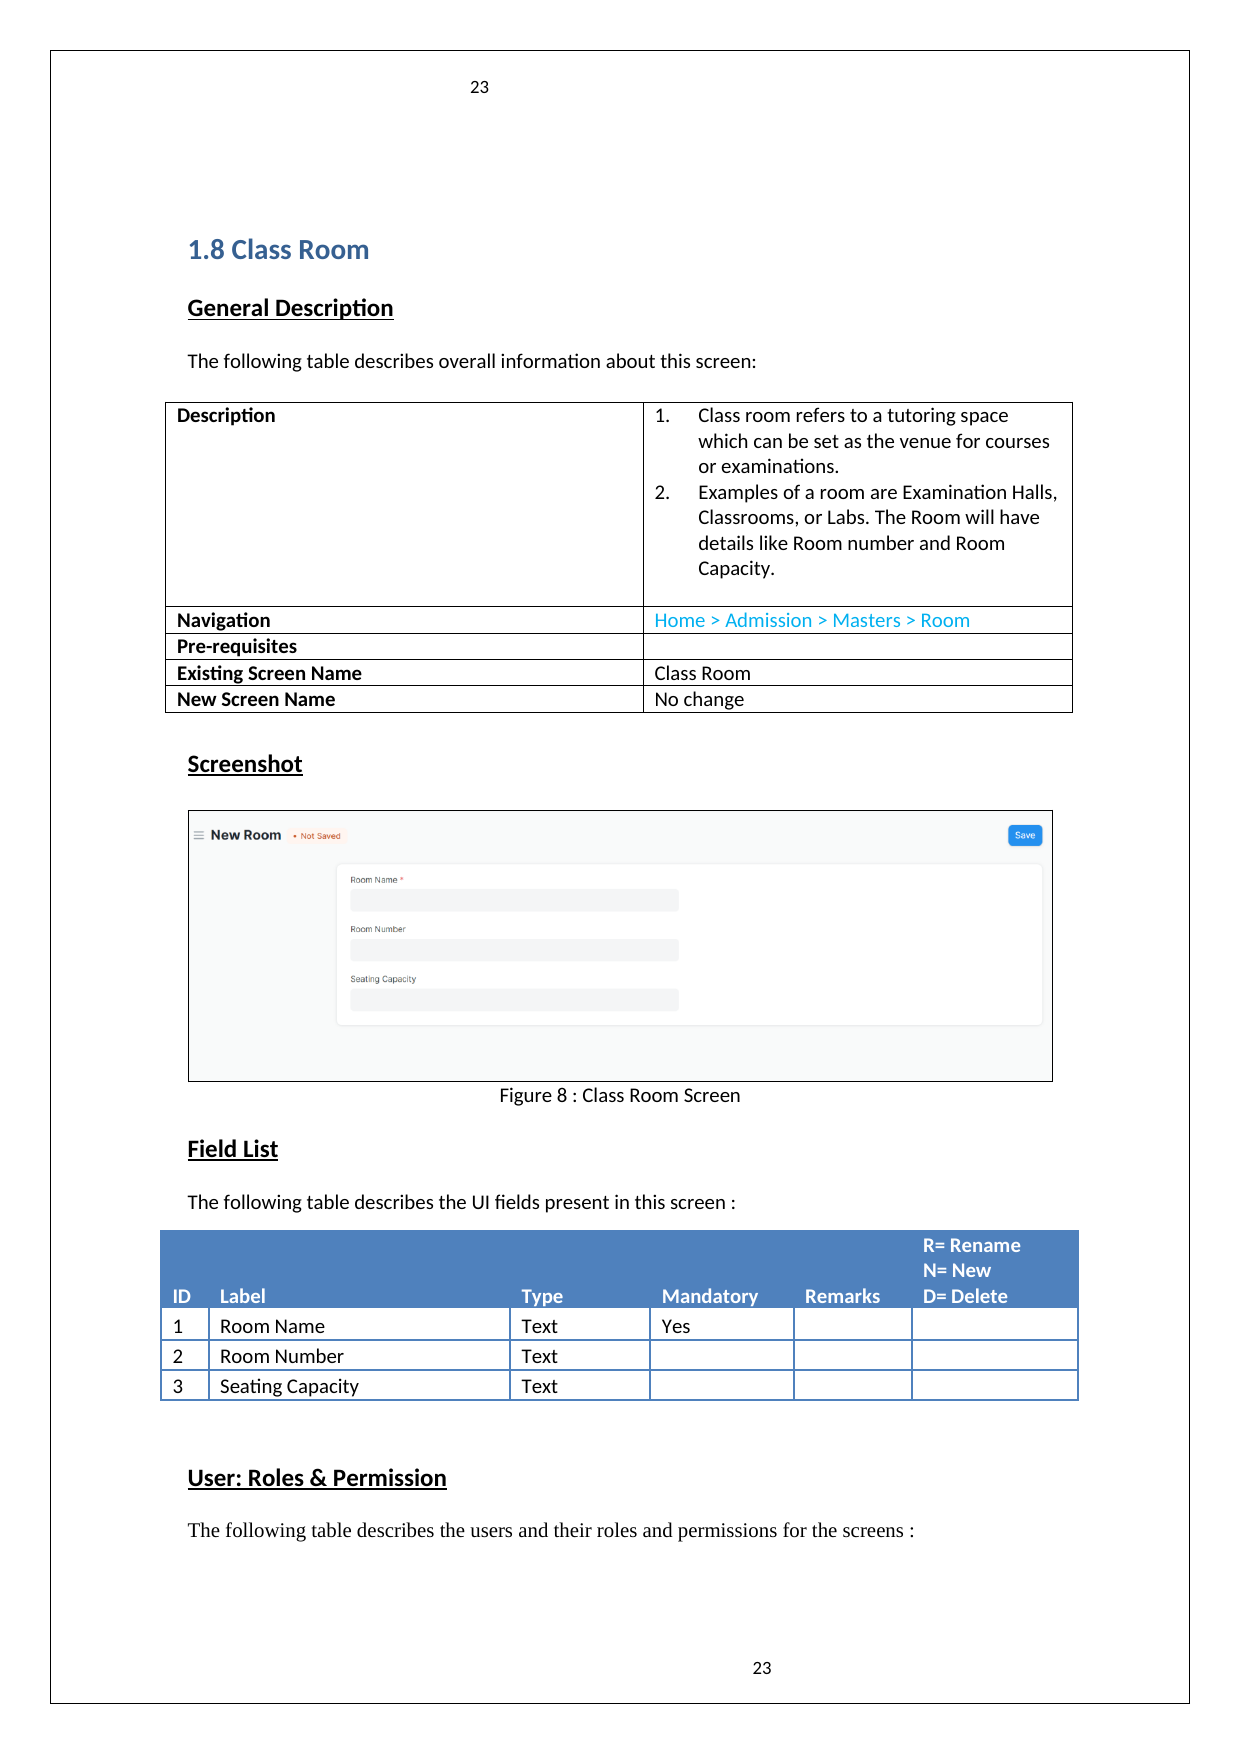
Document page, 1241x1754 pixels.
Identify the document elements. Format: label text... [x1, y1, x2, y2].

table_cell Text [511, 1371, 649, 1399]
table_cell Yes [651, 1313, 793, 1339]
table_cell No change [644, 686, 1072, 712]
table_cell [795, 1371, 911, 1399]
table_header Mandatory [651, 1232, 793, 1308]
table_cell Existing Screen Name [166, 660, 643, 685]
list Field List [187, 1133, 1053, 1164]
list The following table describes the users and their roles and permissions for the screens : [187, 1518, 1053, 1542]
table_cell Home > Admission > Masters > Room [644, 607, 1072, 632]
list Screenshot [187, 748, 1053, 779]
table_cell [913, 1371, 1077, 1399]
table_cell 1 [162, 1313, 208, 1339]
table_cell [644, 634, 1072, 659]
table_cell [913, 1341, 1077, 1369]
table_header Class room refers to a tutoring space which can be set as the venue for courses or examinations. Examples of a room are Examination Halls, Classrooms, or Labs. The Room will have details like Room number and Room Capacity. [644, 403, 1072, 606]
picture [189, 811, 1052, 1081]
table_cell Class Room [644, 660, 1072, 685]
table_cell 2 [162, 1341, 208, 1369]
text The following table describes overall information about this screen: [187, 348, 1053, 374]
table_cell 3 [162, 1371, 208, 1399]
table_header Remarks [795, 1232, 911, 1308]
table_cell Room Number [210, 1341, 509, 1369]
table_cell New Screen Name [166, 686, 643, 712]
table_cell Text [511, 1341, 649, 1369]
table_header R= Rename N= New D= Delete [913, 1232, 1077, 1308]
table_cell [913, 1313, 1077, 1339]
list The following table describes the UI fields present in this screen : [187, 1189, 1053, 1214]
subtitle Class Room [187, 231, 1053, 267]
list User: Roles & Permission [187, 1462, 1053, 1493]
table_cell [795, 1313, 911, 1339]
list General Description [187, 292, 1053, 323]
table_header Type [511, 1232, 649, 1308]
table_cell Seating Capacity [210, 1371, 509, 1399]
table_cell Text [511, 1313, 649, 1339]
table_header ID [162, 1232, 208, 1308]
table_cell [651, 1341, 793, 1369]
table_header Label [210, 1232, 509, 1308]
table_cell Navigation [166, 607, 643, 632]
table_cell [651, 1371, 793, 1399]
table_cell Room Name [210, 1313, 509, 1339]
table_cell [795, 1341, 911, 1369]
table_cell Pre-requisites [166, 634, 643, 659]
table_header Description [166, 403, 643, 606]
